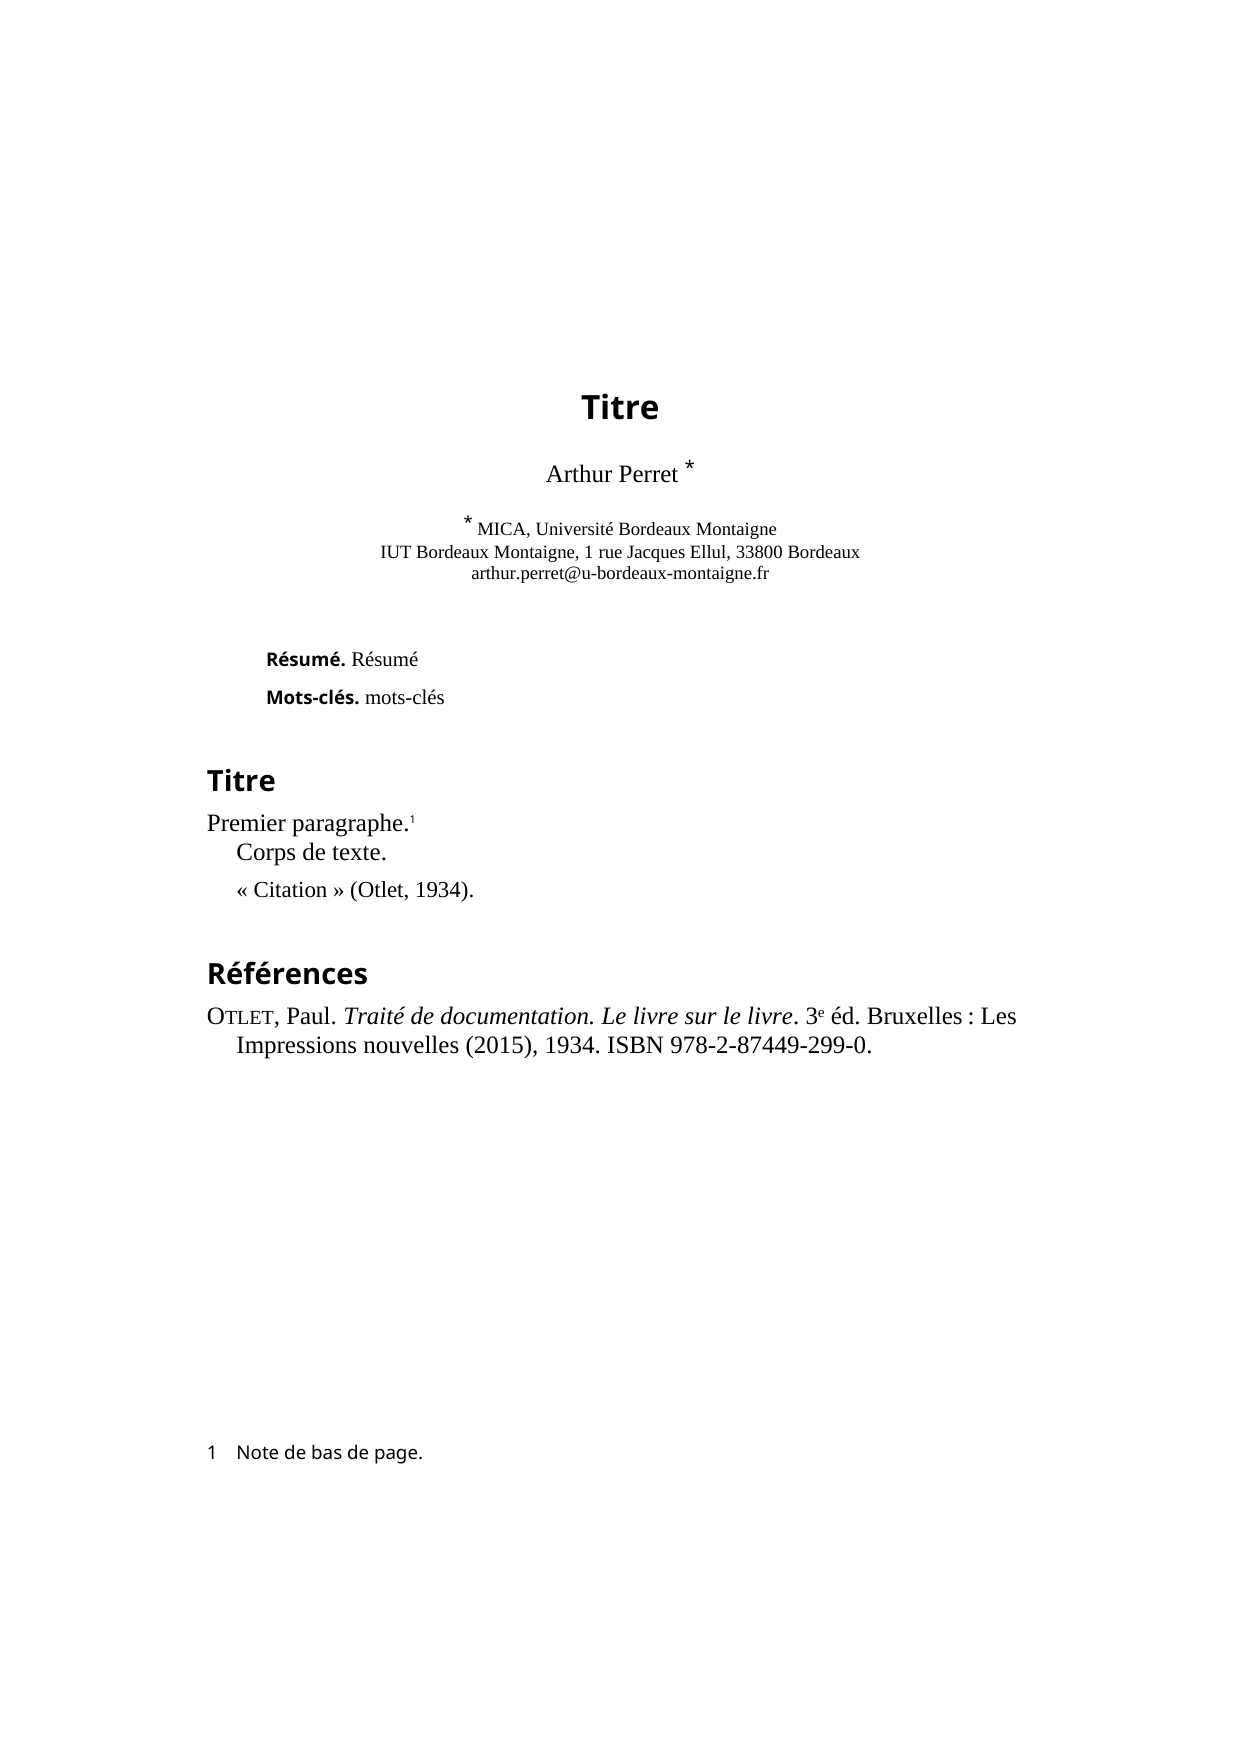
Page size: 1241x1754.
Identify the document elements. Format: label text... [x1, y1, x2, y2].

text Corps de texte. [207, 837, 1033, 866]
text Mots-clés. mots-clés [266, 684, 974, 710]
title Titre [207, 384, 1033, 429]
text Résumé. Résumé [266, 646, 974, 672]
text * MICA, Université Bordeaux Montaigne [207, 511, 1033, 541]
text arthur.perret@u-bordeaux-montaigne.fr [207, 562, 1033, 584]
text Arthur Perret * [207, 454, 1033, 488]
text IUT Bordeaux Montaigne, 1 rue Jacques Ellul, 33800 Bordeaux [207, 541, 1033, 562]
subtitle Références [207, 953, 1033, 993]
subtitle Titre [207, 760, 1033, 799]
text « Citation » (Otlet, 1934). [236, 876, 1033, 903]
text Premier paragraphe. [207, 808, 1033, 837]
text Otlet, Paul. Traité de documentation. Le livre sur le livre. 3ᵉ éd. Bruxelles : Les Impressions nouvelles (2015), 1934. ISBN 978-2-87449-299-0. [207, 1001, 1033, 1059]
